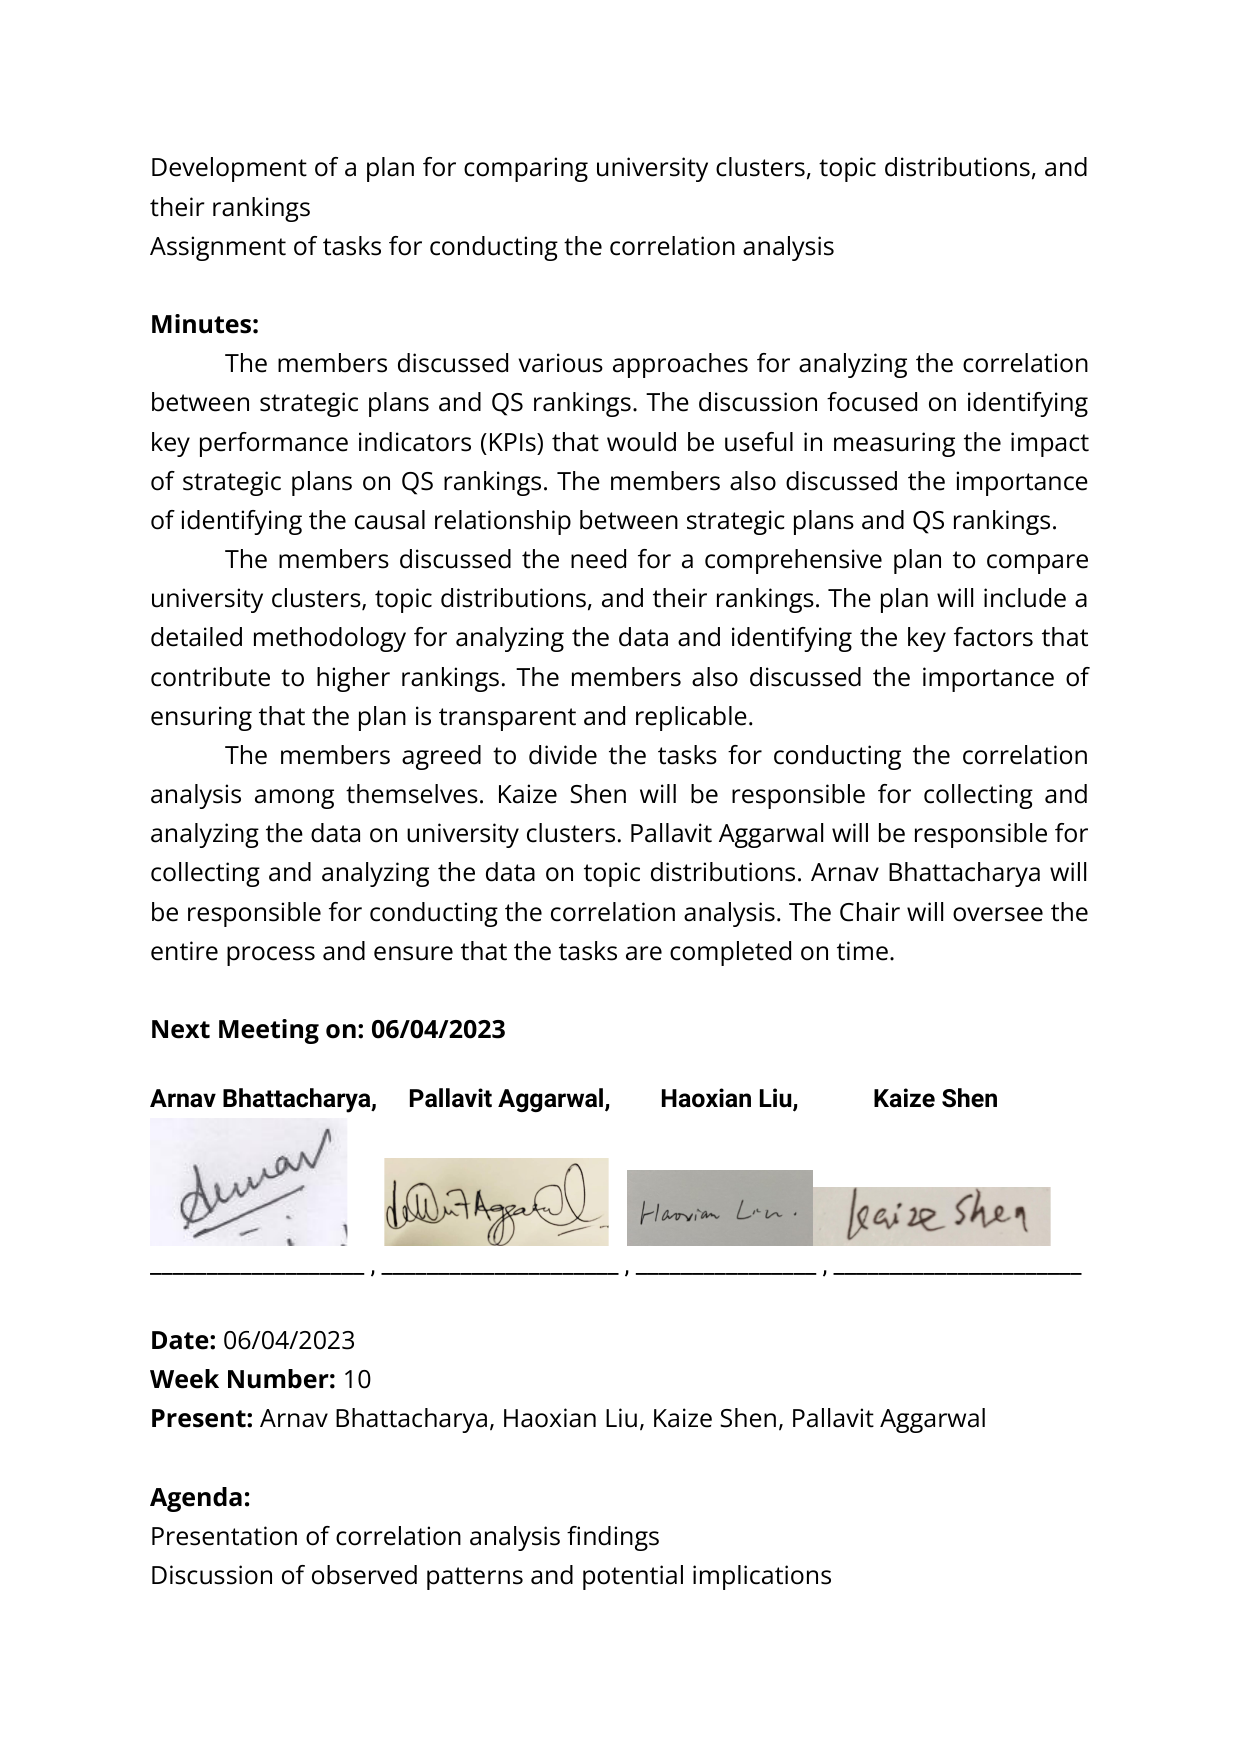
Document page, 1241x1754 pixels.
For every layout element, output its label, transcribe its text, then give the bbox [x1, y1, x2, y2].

text Minutes: [150, 307, 1090, 341]
text Arnav Bhattacharya, Pallavit Aggarwal, Haoxian Liu, Kaize Shen [150, 1084, 1090, 1114]
text The members agreed to divide the tasks for conducting the correlation analysis among themselves. Kaize Shen will be responsible for collecting and analyzing the data on university clusters. Pallavit Aggarwal will be responsible for collecting and analyzing the data on topic distributions. Arnav Bhattacharya will be responsible for conducting the correlation analysis. The Chair will oversee the entire process and ensure that the tasks are completed on time. [150, 737, 1090, 967]
picture [150, 1118, 348, 1246]
text Assignment of tasks for conducting the correlation analysis [150, 228, 1090, 262]
text ___________________ , _____________________ , ________________ , ______________________ [150, 1250, 1090, 1279]
text Date: 06/04/2023 [150, 1323, 1090, 1357]
text The members discussed the need for a comprehensive plan to compare university clusters, topic distributions, and their rankings. The plan will include a detailed methodology for analyzing the data and identifying the key factors that contribute to higher rankings. The members also discussed the importance of ensuring that the plan is transparent and replicable. [150, 542, 1090, 732]
text Agenda: [150, 1479, 1090, 1513]
text Present: Arnav Bhattacharya, Haoxian Liu, Kaize Shen, Pallavit Aggarwal [150, 1401, 1090, 1435]
text Development of a plan for comparing university clusters, topic distributions, and their rankings [150, 150, 1090, 223]
text Next Meeting on: 06/04/2023 [150, 1012, 1090, 1046]
picture [627, 1170, 1051, 1246]
text Discussion of observed patterns and potential implications [150, 1558, 1090, 1592]
text Presentation of correlation analysis findings [150, 1518, 1090, 1552]
text The members discussed various approaches for analyzing the correlation between strategic plans and QS rankings. The discussion focused on identifying key performance indicators (KPIs) that would be useful in measuring the impact of strategic plans on QS rankings. The members also discussed the importance of identifying the causal relationship between strategic plans and QS rankings. [150, 346, 1090, 537]
picture [384, 1158, 609, 1246]
text Week Number: 10 [150, 1362, 1090, 1396]
